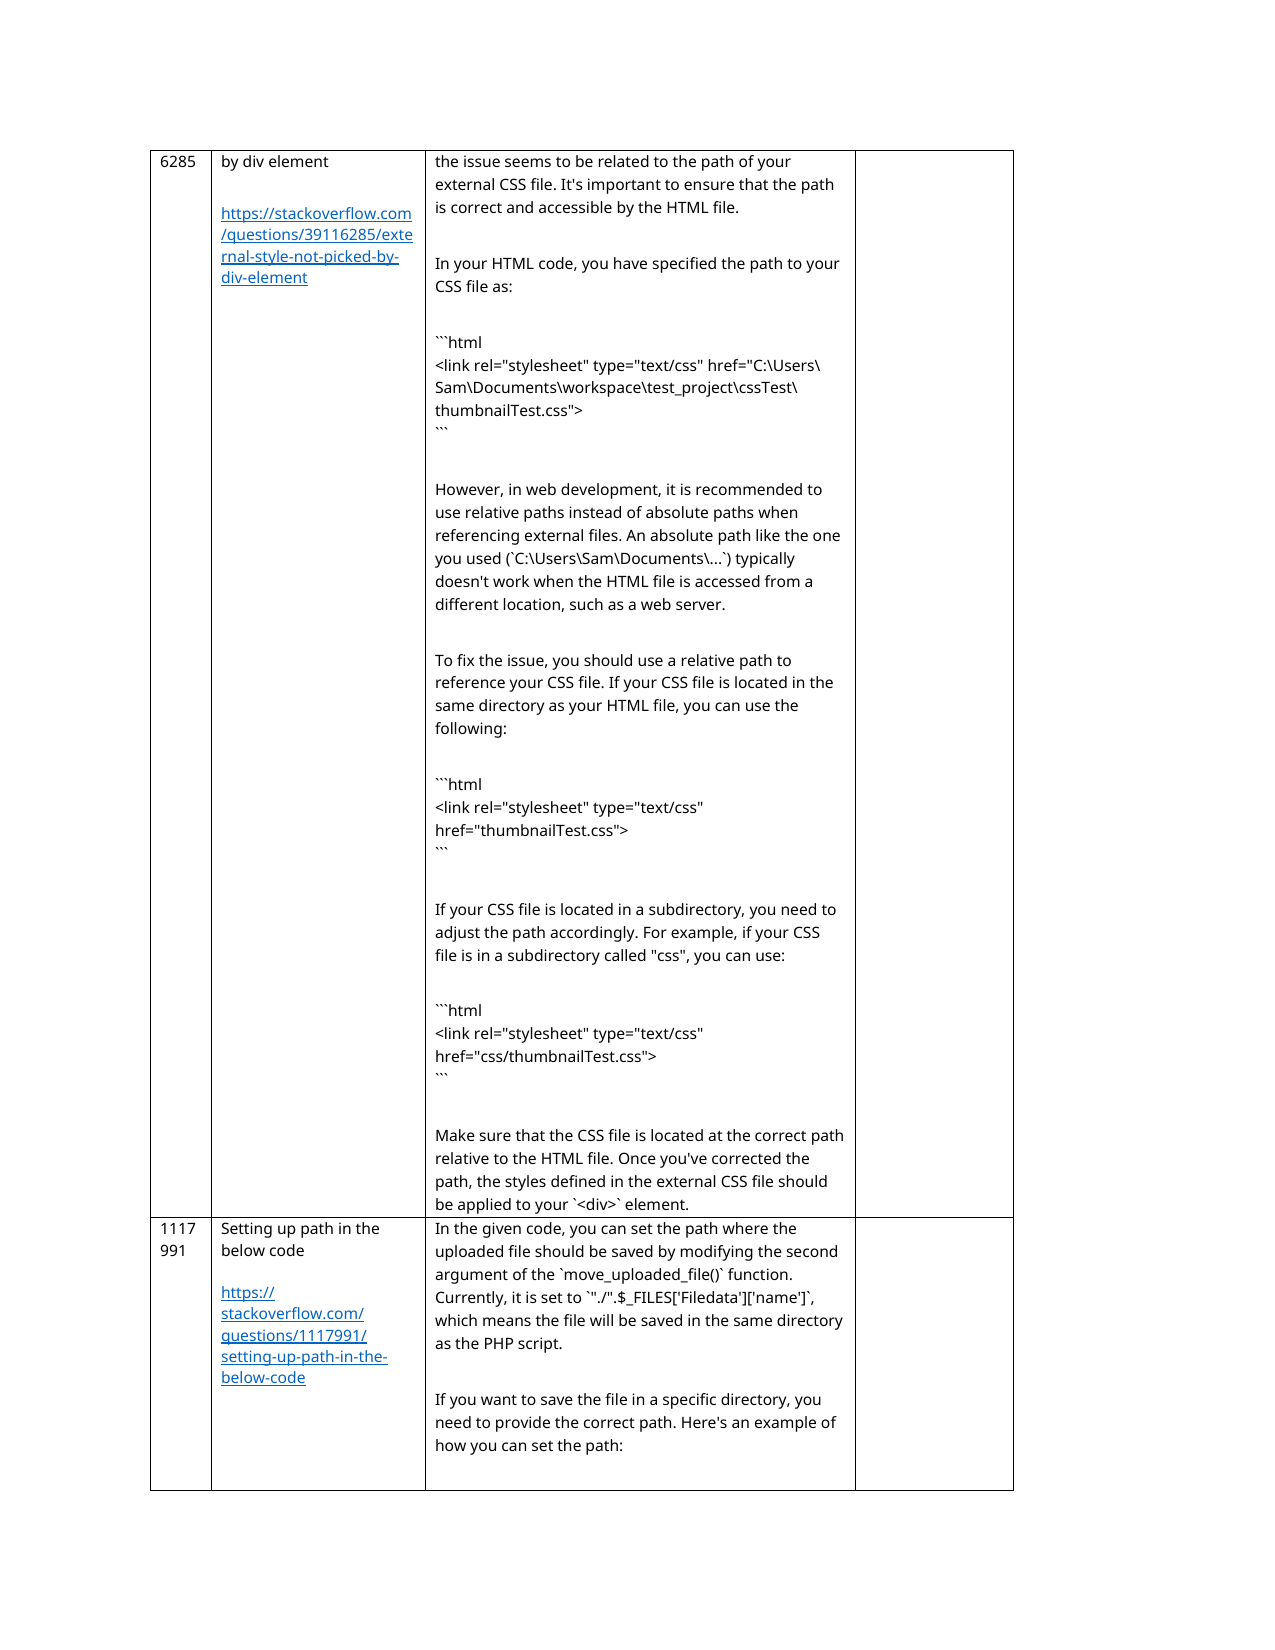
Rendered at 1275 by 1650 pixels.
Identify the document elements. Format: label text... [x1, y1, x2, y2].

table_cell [426, 1218, 855, 1490]
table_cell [212, 1218, 425, 1490]
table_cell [212, 151, 425, 1217]
table_cell 39116285 [151, 151, 211, 1217]
table_cell [856, 1218, 1013, 1490]
table_cell [856, 151, 1013, 1217]
table_cell 1117991 [151, 1218, 211, 1490]
